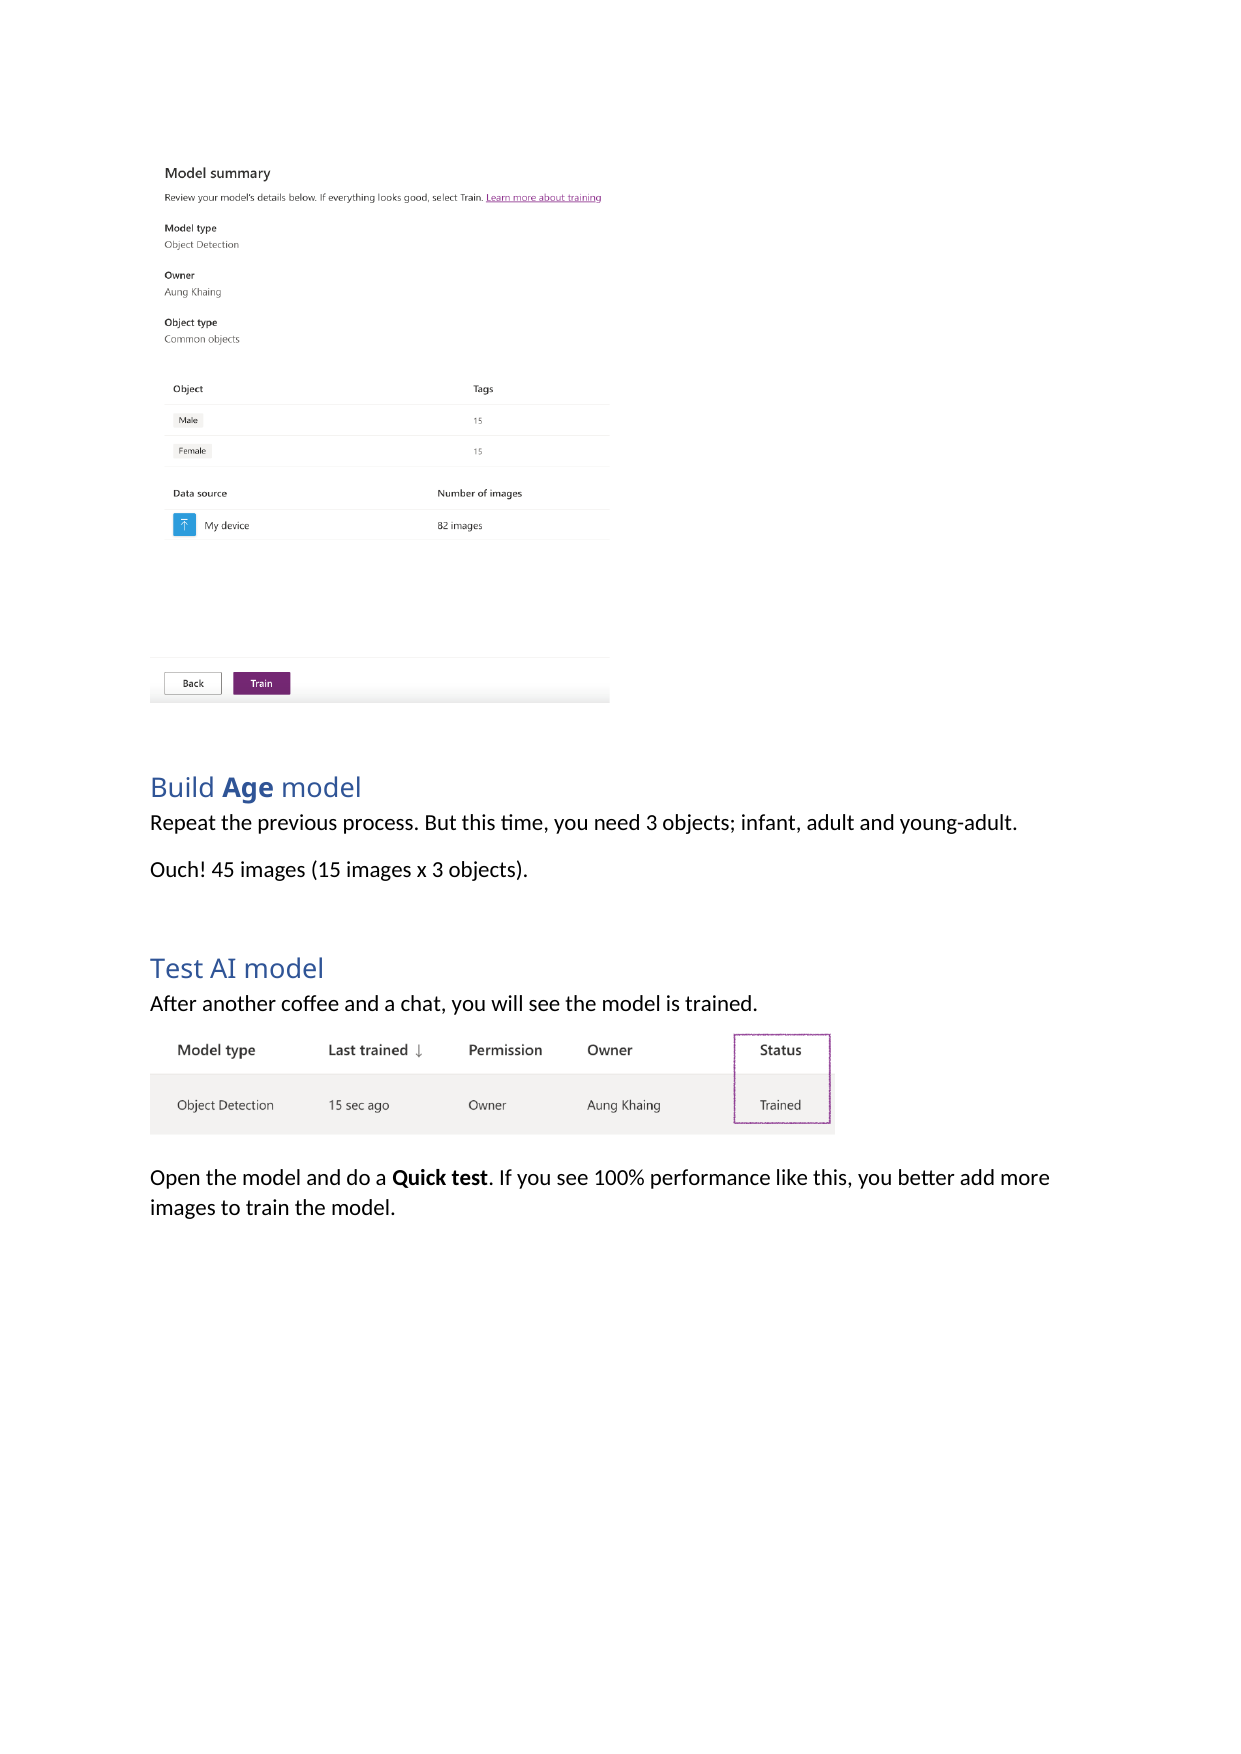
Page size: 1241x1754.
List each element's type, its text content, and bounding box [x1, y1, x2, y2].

picture [150, 1019, 835, 1145]
text Open the model and do a Quick test. If you see 100% performance like this, you better add more images to train the model. [150, 1163, 1090, 1221]
text Repeat the previous process. But this time, you need 3 objects; infant, adult and young-adult. [150, 808, 1090, 837]
text Ouch! 45 images (15 images x 3 objects). [150, 855, 1090, 883]
subtitle Build Age model [150, 769, 1090, 806]
subtitle Test AI model [150, 949, 1090, 986]
picture [150, 150, 610, 703]
